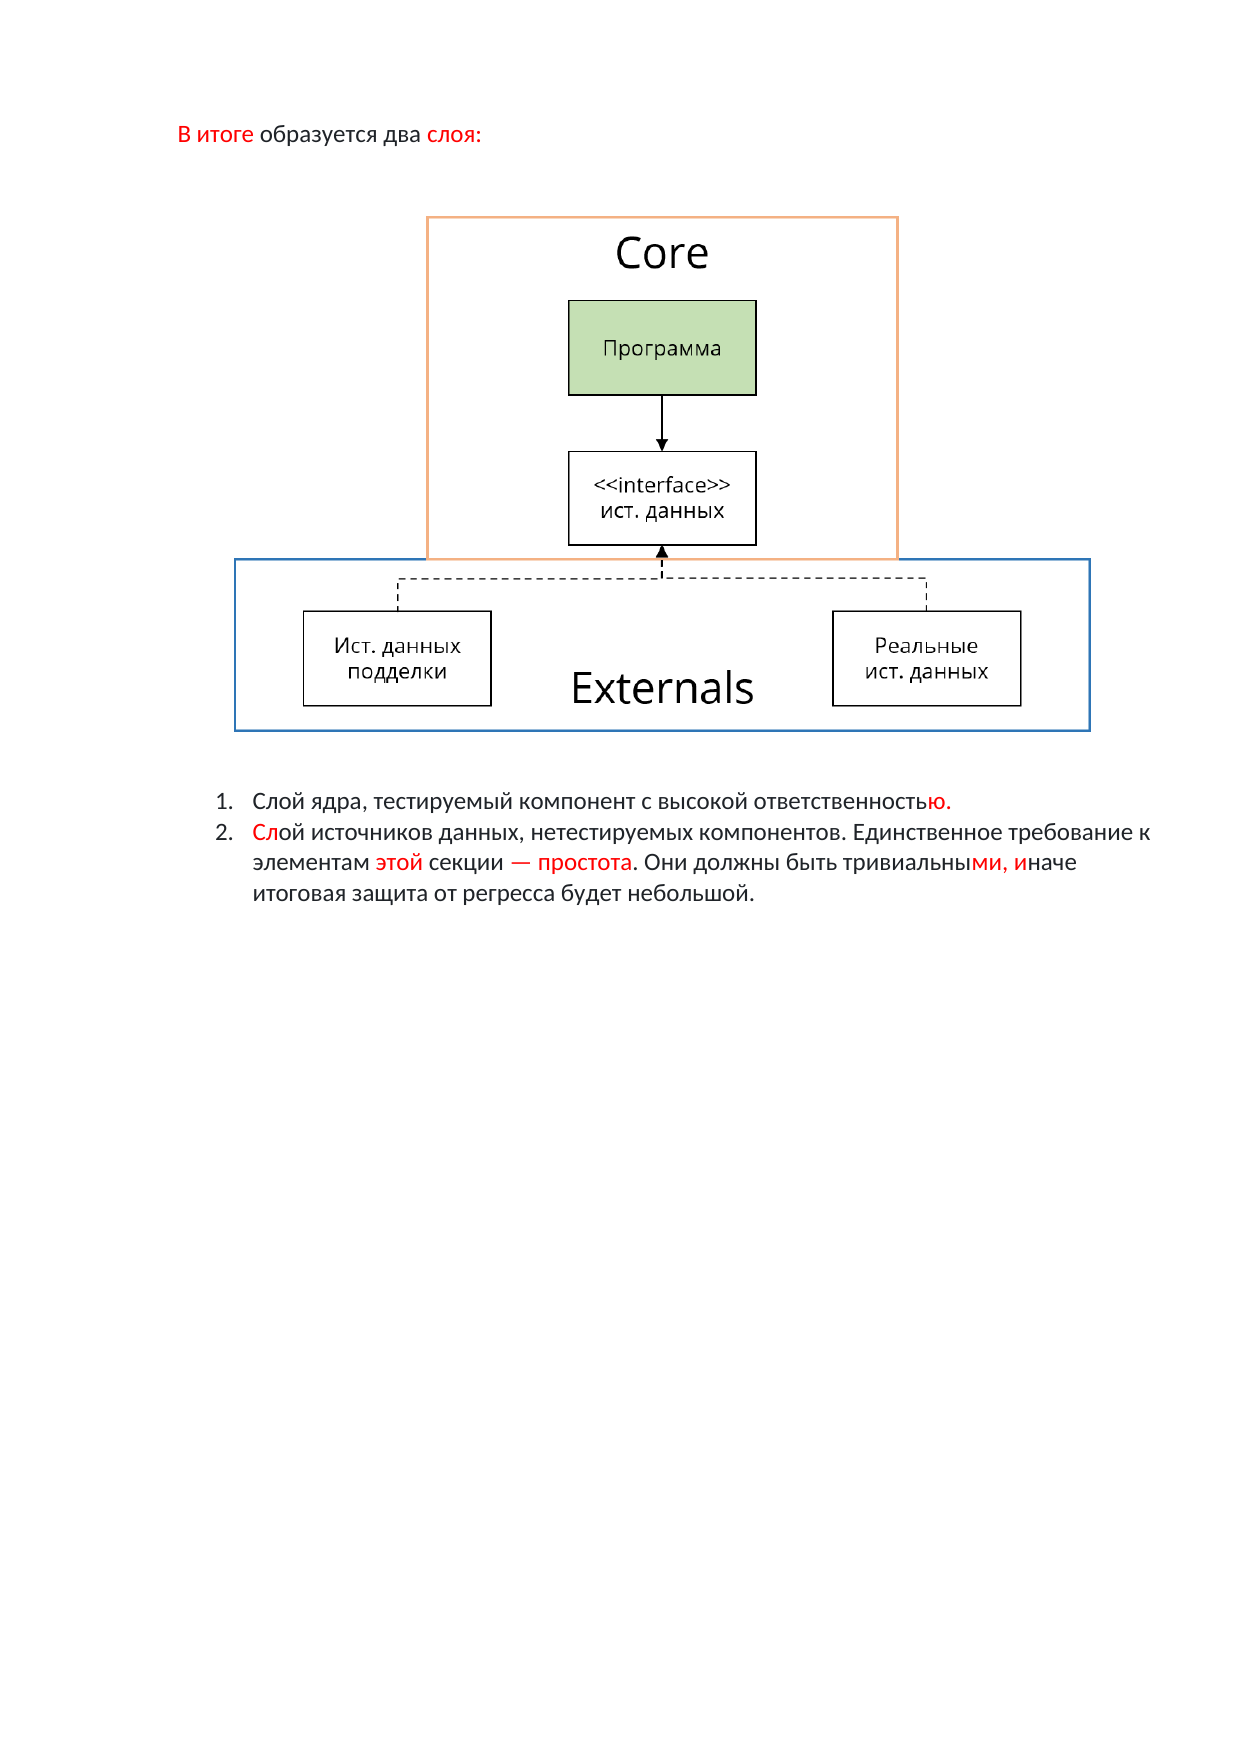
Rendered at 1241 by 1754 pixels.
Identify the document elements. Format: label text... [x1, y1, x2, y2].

text В итоге образуется два слоя: [177, 118, 1152, 149]
list Слой источников данных, нетестируемых компонентов. Единственное требование к элементам этой секции — простота. Они должны быть тривиальными, иначе итоговая защита от регресса будет небольшой. [215, 816, 1152, 907]
picture [177, 173, 1152, 761]
list Слой ядра, тестируемый компонент с высокой ответственностью. [215, 785, 1152, 816]
